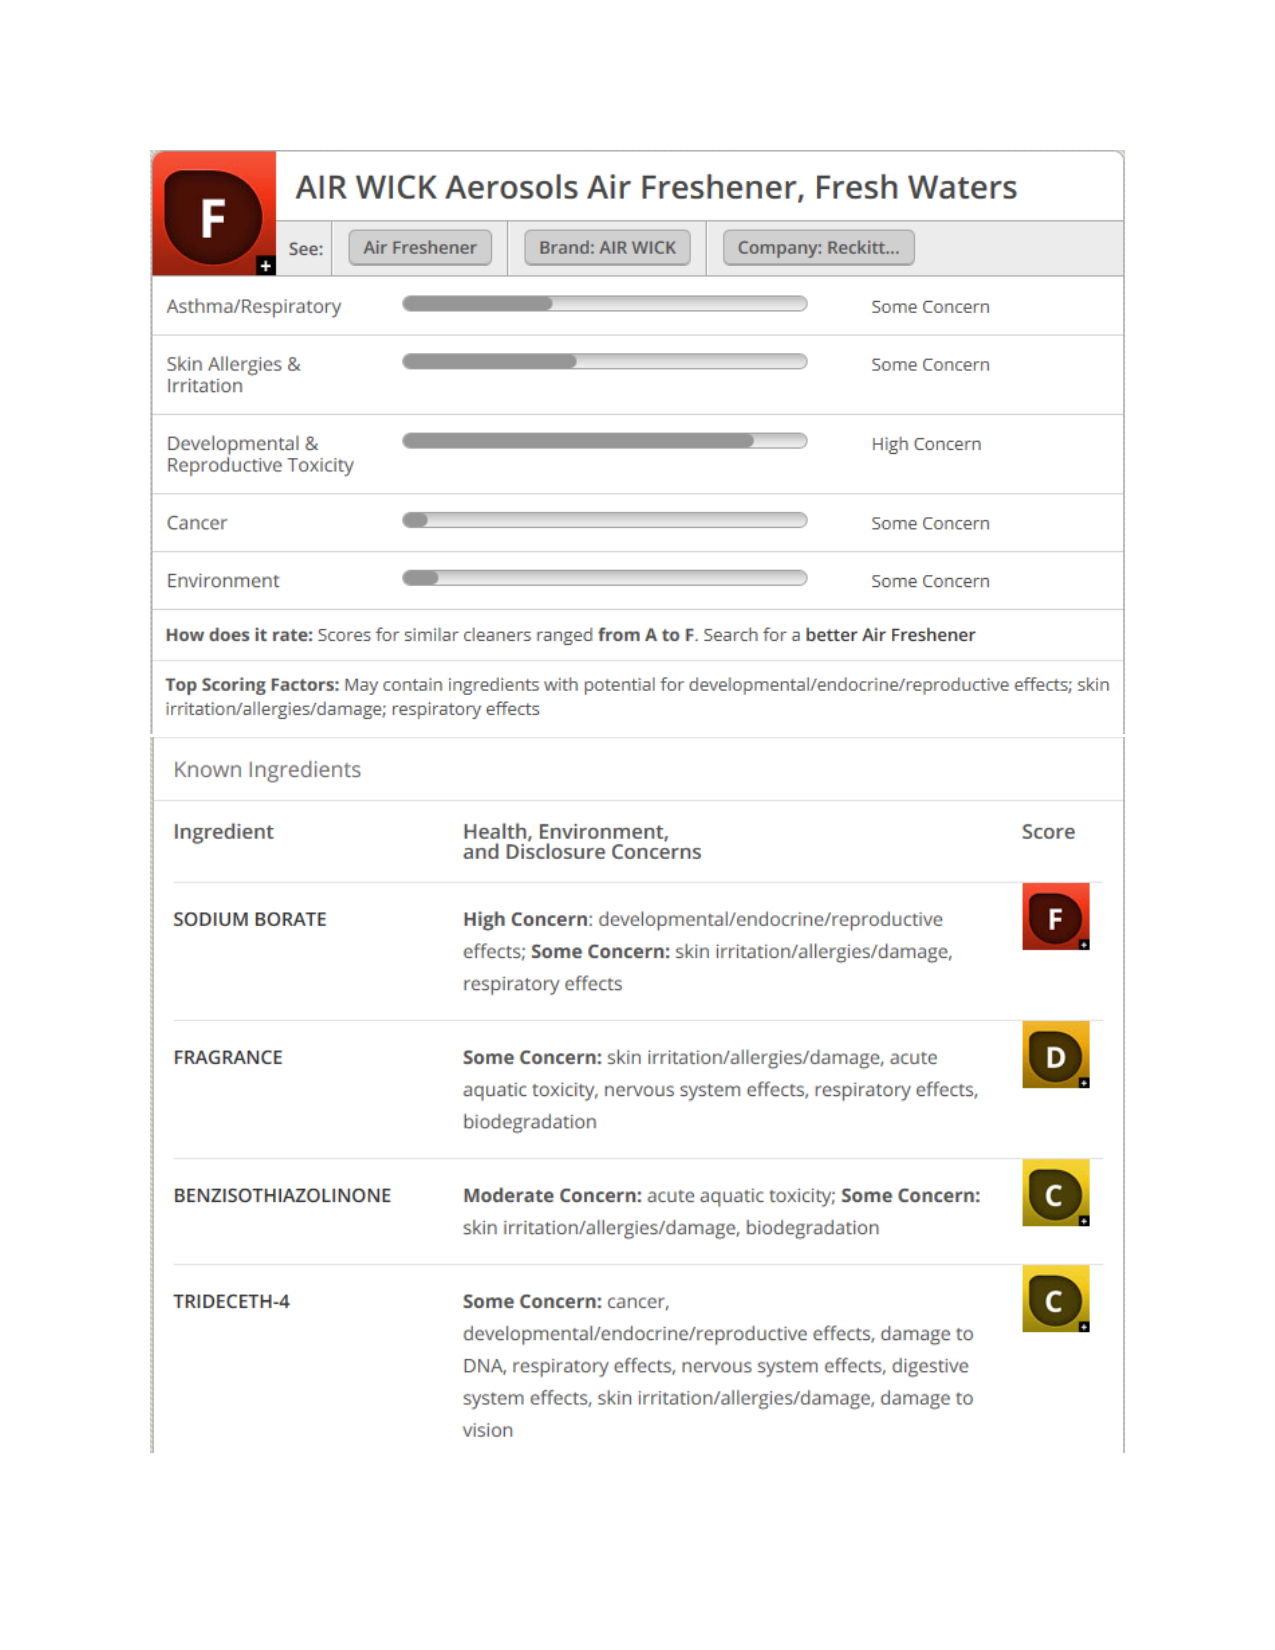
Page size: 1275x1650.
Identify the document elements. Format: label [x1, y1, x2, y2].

picture [150, 737, 1125, 1453]
picture [150, 150, 1125, 734]
